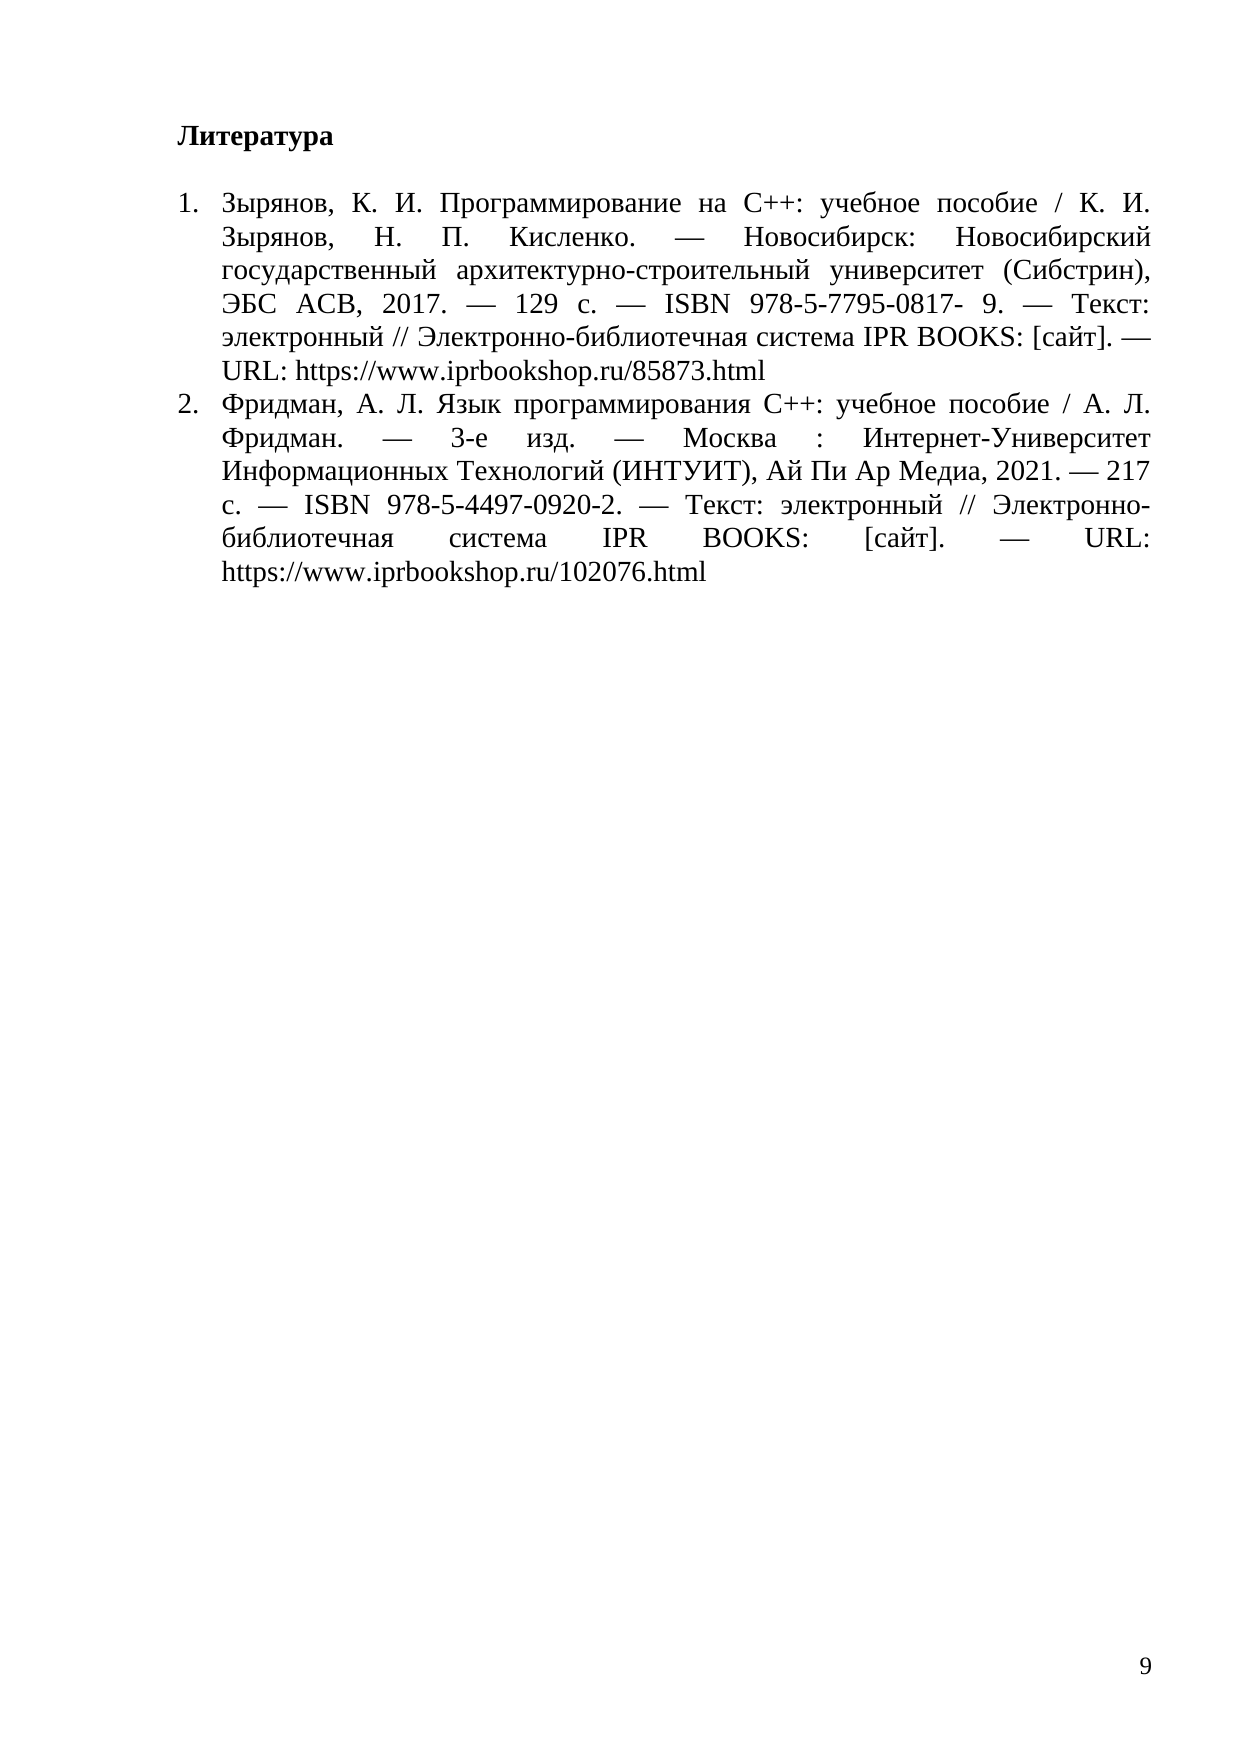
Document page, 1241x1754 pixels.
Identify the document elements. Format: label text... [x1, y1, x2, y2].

list Зырянов, К. И. Программирование на C++: учебное пособие / К. И. Зырянов, Н. П. Кисленко. — Новосибирск: Новосибирский государственный архитектурно-строительный университет (Сибстрин), ЭБС АСВ, 2017. — 129 c. — ISBN 978-5-7795-0817- 9. — Текст: электронный // Электронно-библиотечная система IPR BOOKS: [сайт]. — URL: https://www.iprbookshop.ru/85873.html [177, 185, 1152, 386]
list Фридман, А. Л. Язык программирования C++: учебное пособие / А. Л. Фридман. — 3-е изд. — Москва : Интернет-Университет Информационных Технологий (ИНТУИТ), Ай Пи Ар Медиа, 2021. — 217 c. — ISBN 978-5-4497-0920-2. — Текст: электронный // Электронно-библиотечная система IPR BOOKS: [сайт]. — URL: https://www.iprbookshop.ru/102076.html [177, 386, 1152, 588]
list Литература [177, 118, 1152, 152]
